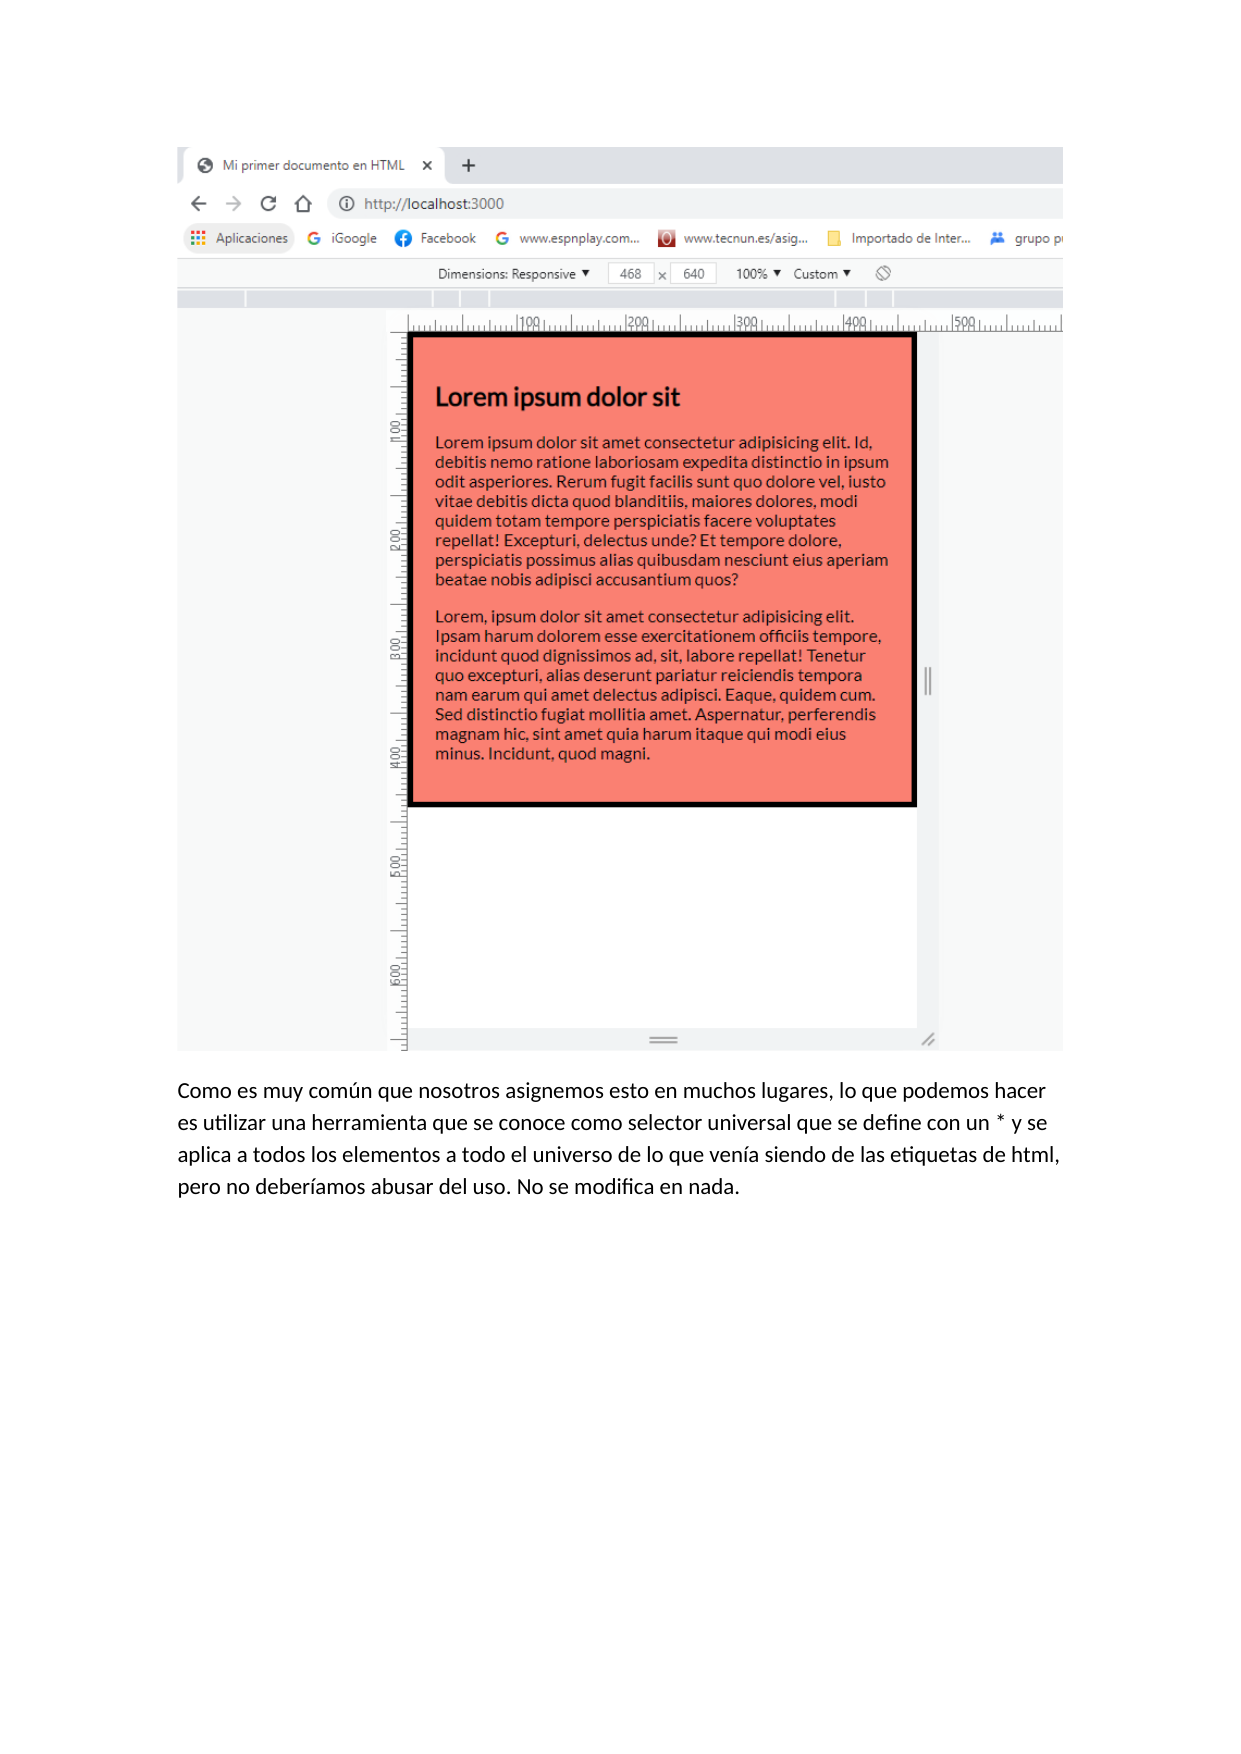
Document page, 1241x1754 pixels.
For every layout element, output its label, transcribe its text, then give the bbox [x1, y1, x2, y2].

picture [177, 147, 1063, 1051]
text Como es muy común que nosotros asignemos esto en muchos lugares, lo que podemos hacer es utilizar una herramienta que se conoce como selector universal que se define con un * y se aplica a todos los elementos a todo el universo de lo que venía siendo de las etiquetas de html, pero no deberíamos abusar del uso. No se modifica en nada. [177, 1076, 1063, 1200]
